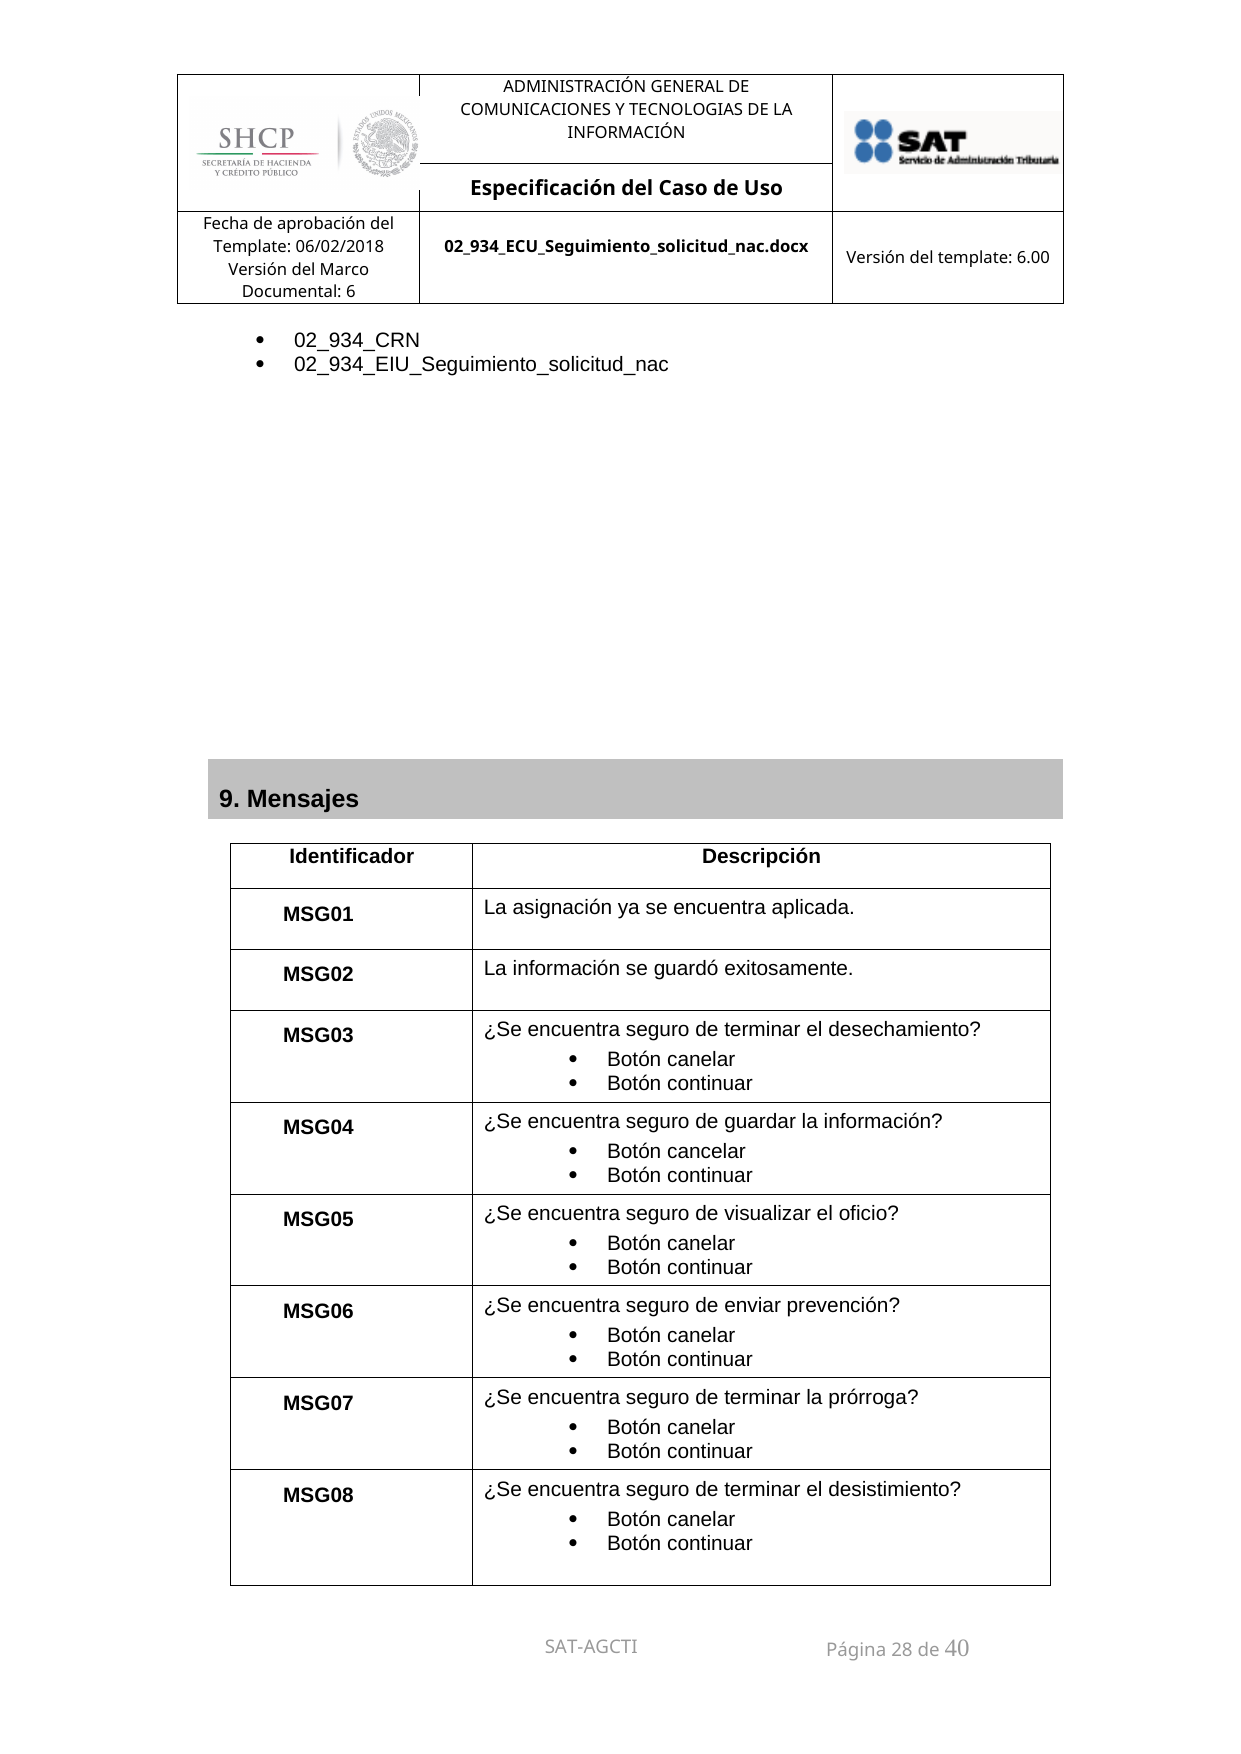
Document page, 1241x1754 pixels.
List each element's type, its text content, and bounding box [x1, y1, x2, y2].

table_cell [208, 819, 1063, 1586]
table_cell 02_934_CRN 02_934_EIU_Seguimiento_solicitud_nac [208, 328, 1063, 759]
table_cell 9. Mensajes [208, 759, 1063, 819]
picture [188, 96, 420, 190]
picture [844, 111, 1063, 174]
